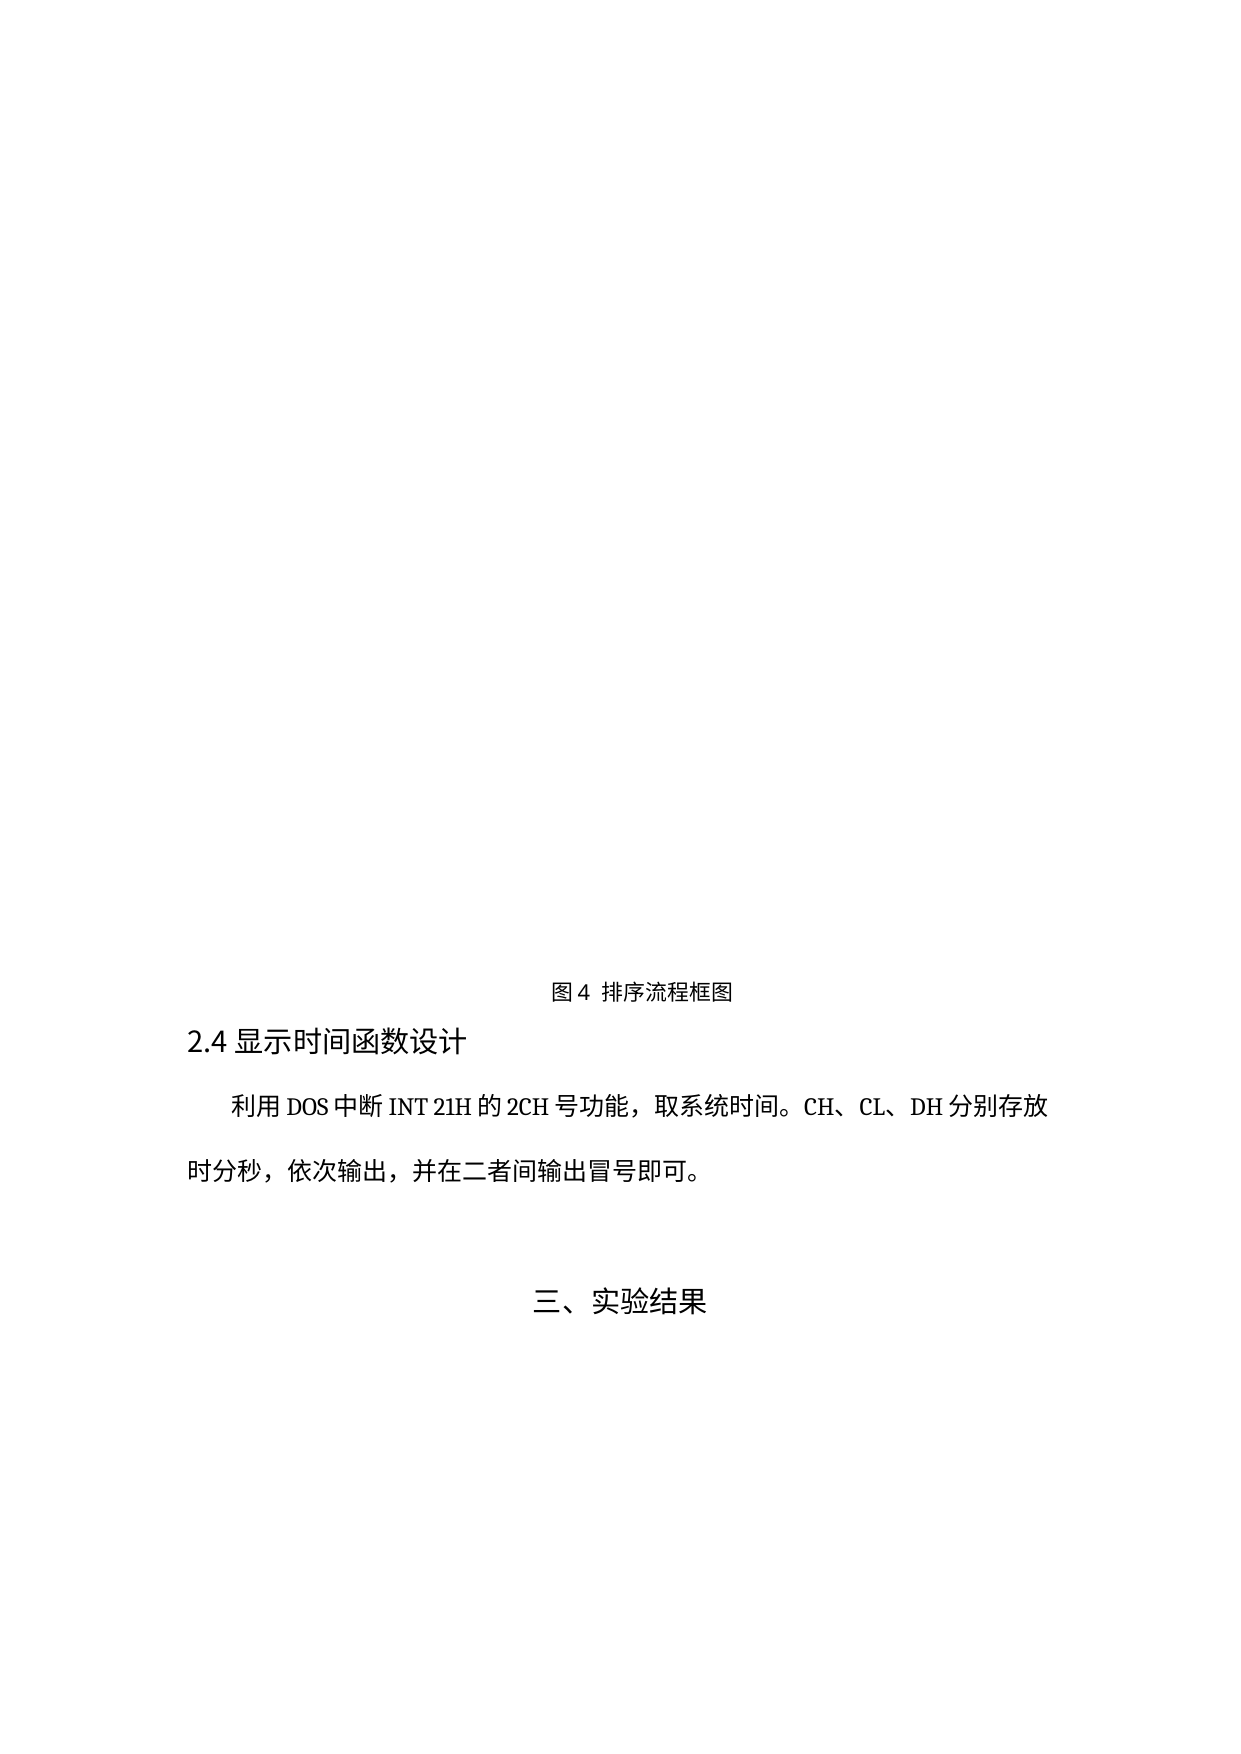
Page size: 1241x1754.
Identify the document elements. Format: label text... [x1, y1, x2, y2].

text 2.4 显示时间函数设计 [187, 1007, 1028, 1072]
text 图4 排序流程框图 [187, 974, 1053, 1007]
text 利用DOS中断INT 21H的2CH号功能，取系统时间。CH、CL、DH分别存放时分秒，依次输出，并在二者间输出冒号即可。 [187, 1072, 1053, 1202]
text 三、实验结果 [187, 1267, 1053, 1332]
